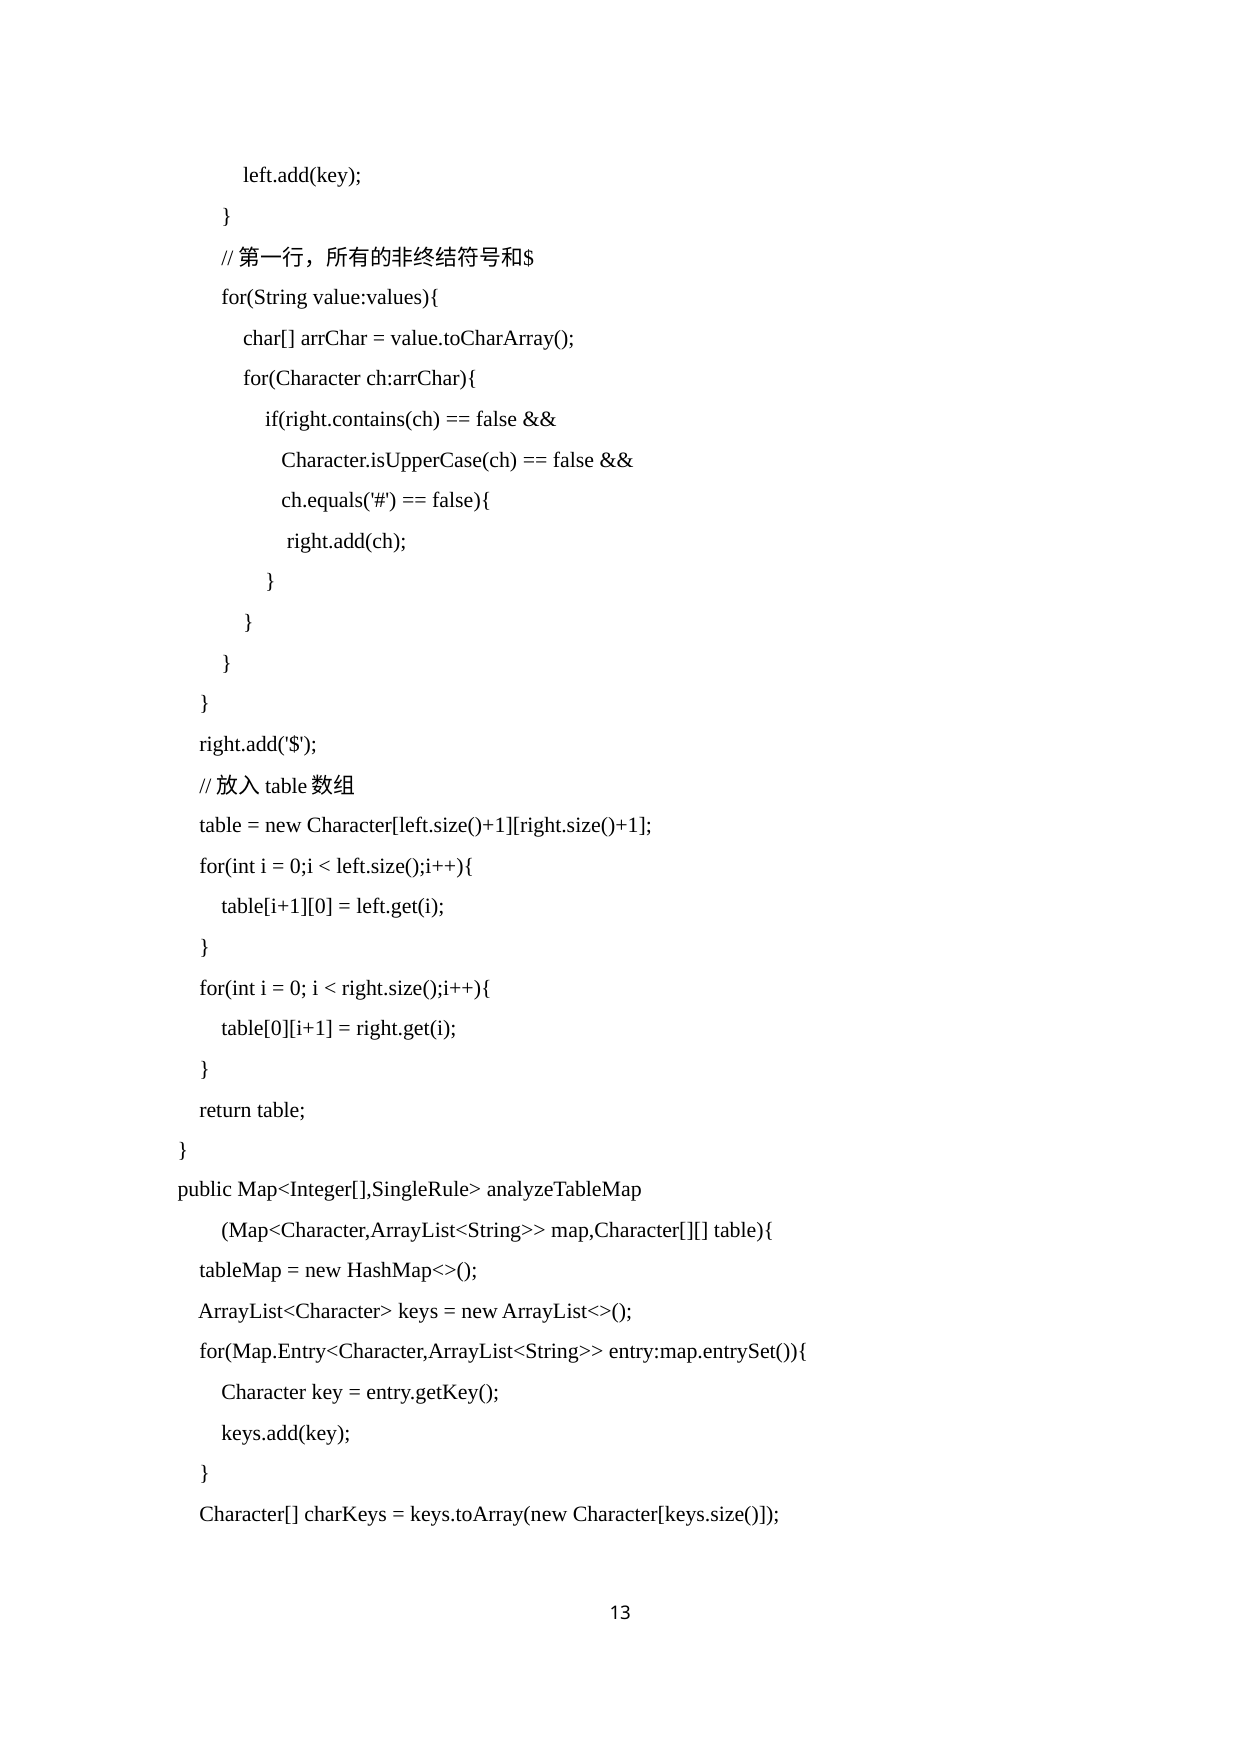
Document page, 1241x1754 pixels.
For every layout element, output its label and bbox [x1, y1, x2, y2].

text [177, 159, 1063, 1166]
text [177, 1172, 1063, 1530]
